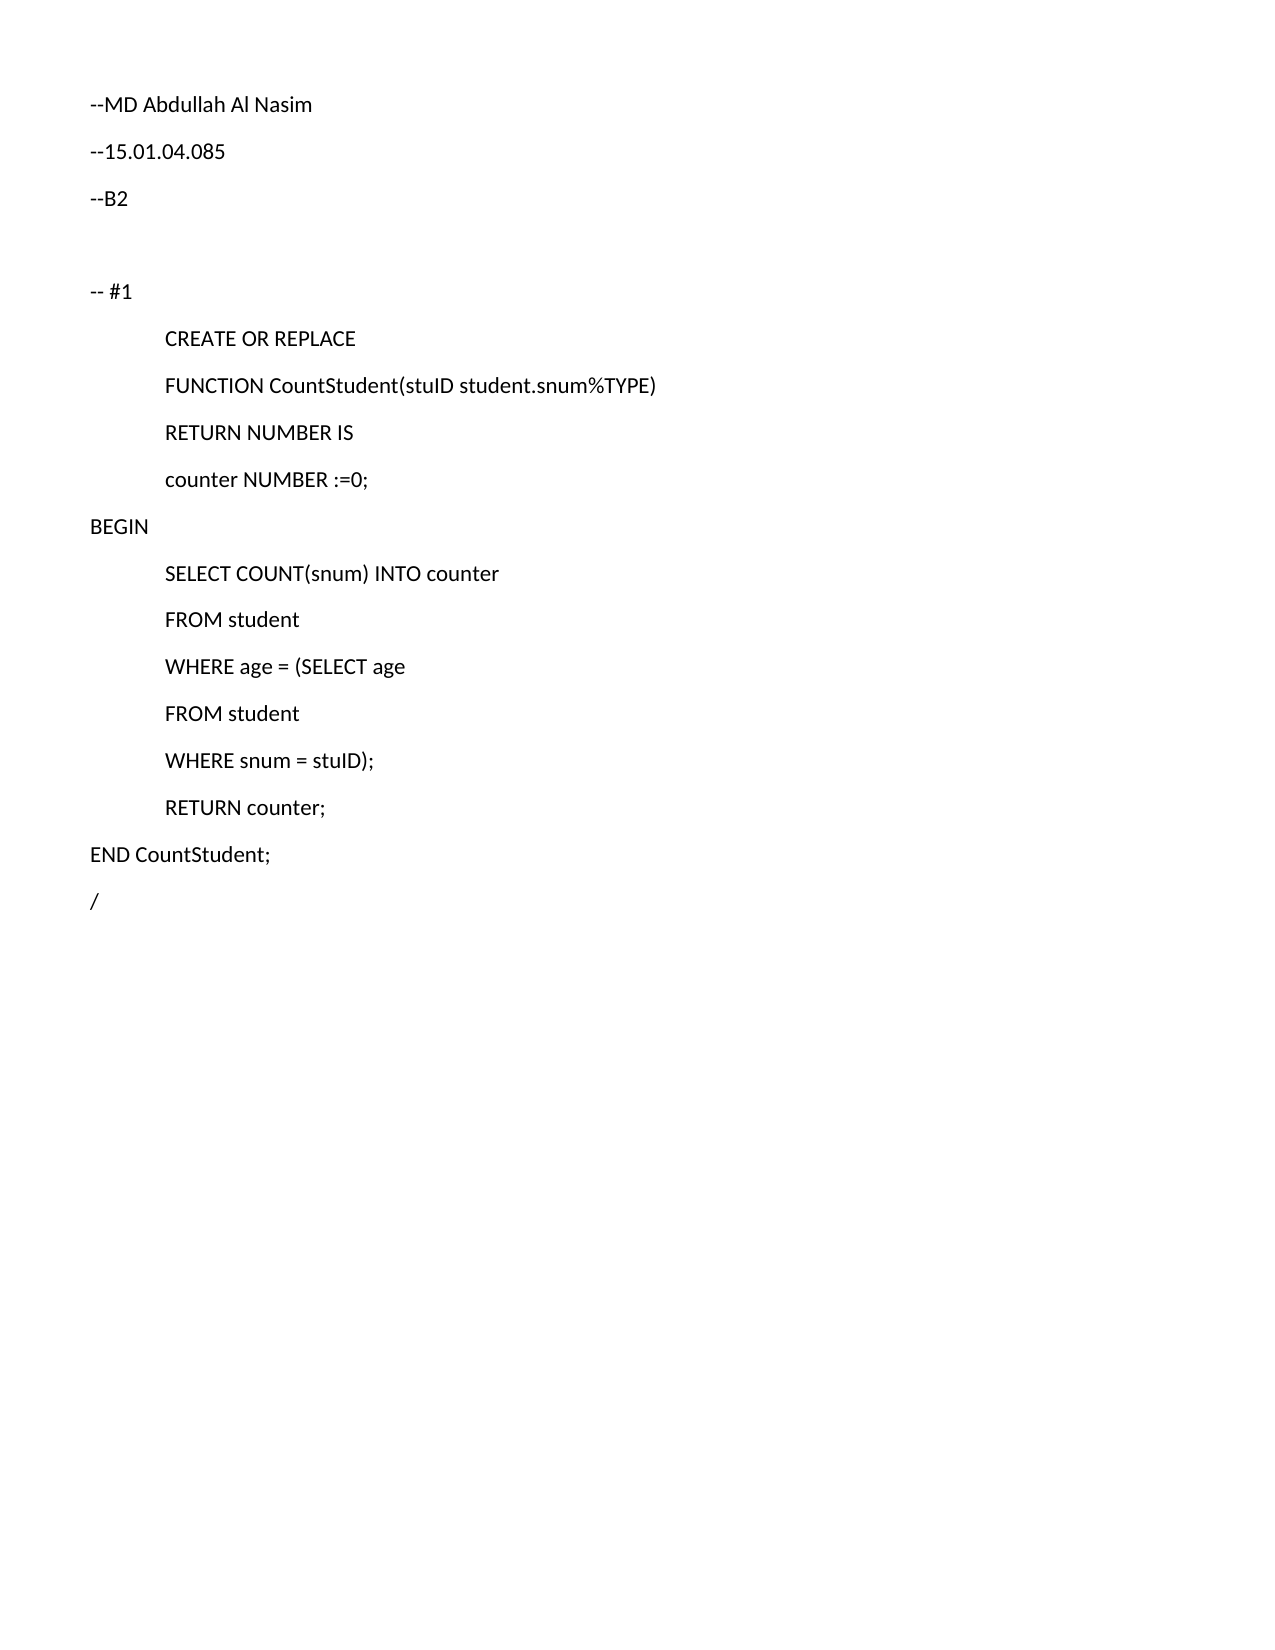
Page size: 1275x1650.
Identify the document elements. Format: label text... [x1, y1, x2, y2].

text / [90, 887, 1215, 915]
text -- #1 [90, 277, 1215, 306]
text WHERE age = (SELECT age [90, 652, 1215, 681]
text --MD Abdullah Al Nasim [90, 90, 1215, 118]
text FROM student [90, 699, 1215, 727]
text END CountStudent; [90, 840, 1215, 868]
text CREATE OR REPLACE [90, 324, 1215, 352]
text RETURN counter; [90, 793, 1215, 821]
text RETURN NUMBER IS [90, 418, 1215, 446]
text SELECT COUNT(snum) INTO counter [90, 559, 1215, 587]
text BEGIN [90, 512, 1215, 540]
text --15.01.04.085 [90, 137, 1215, 165]
text FUNCTION CountStudent(stuID student.snum%TYPE) [90, 371, 1215, 399]
text WHERE snum = stuID); [90, 746, 1215, 774]
text counter NUMBER :=0; [90, 465, 1215, 493]
text --B2 [90, 184, 1215, 212]
text FROM student [90, 606, 1215, 634]
